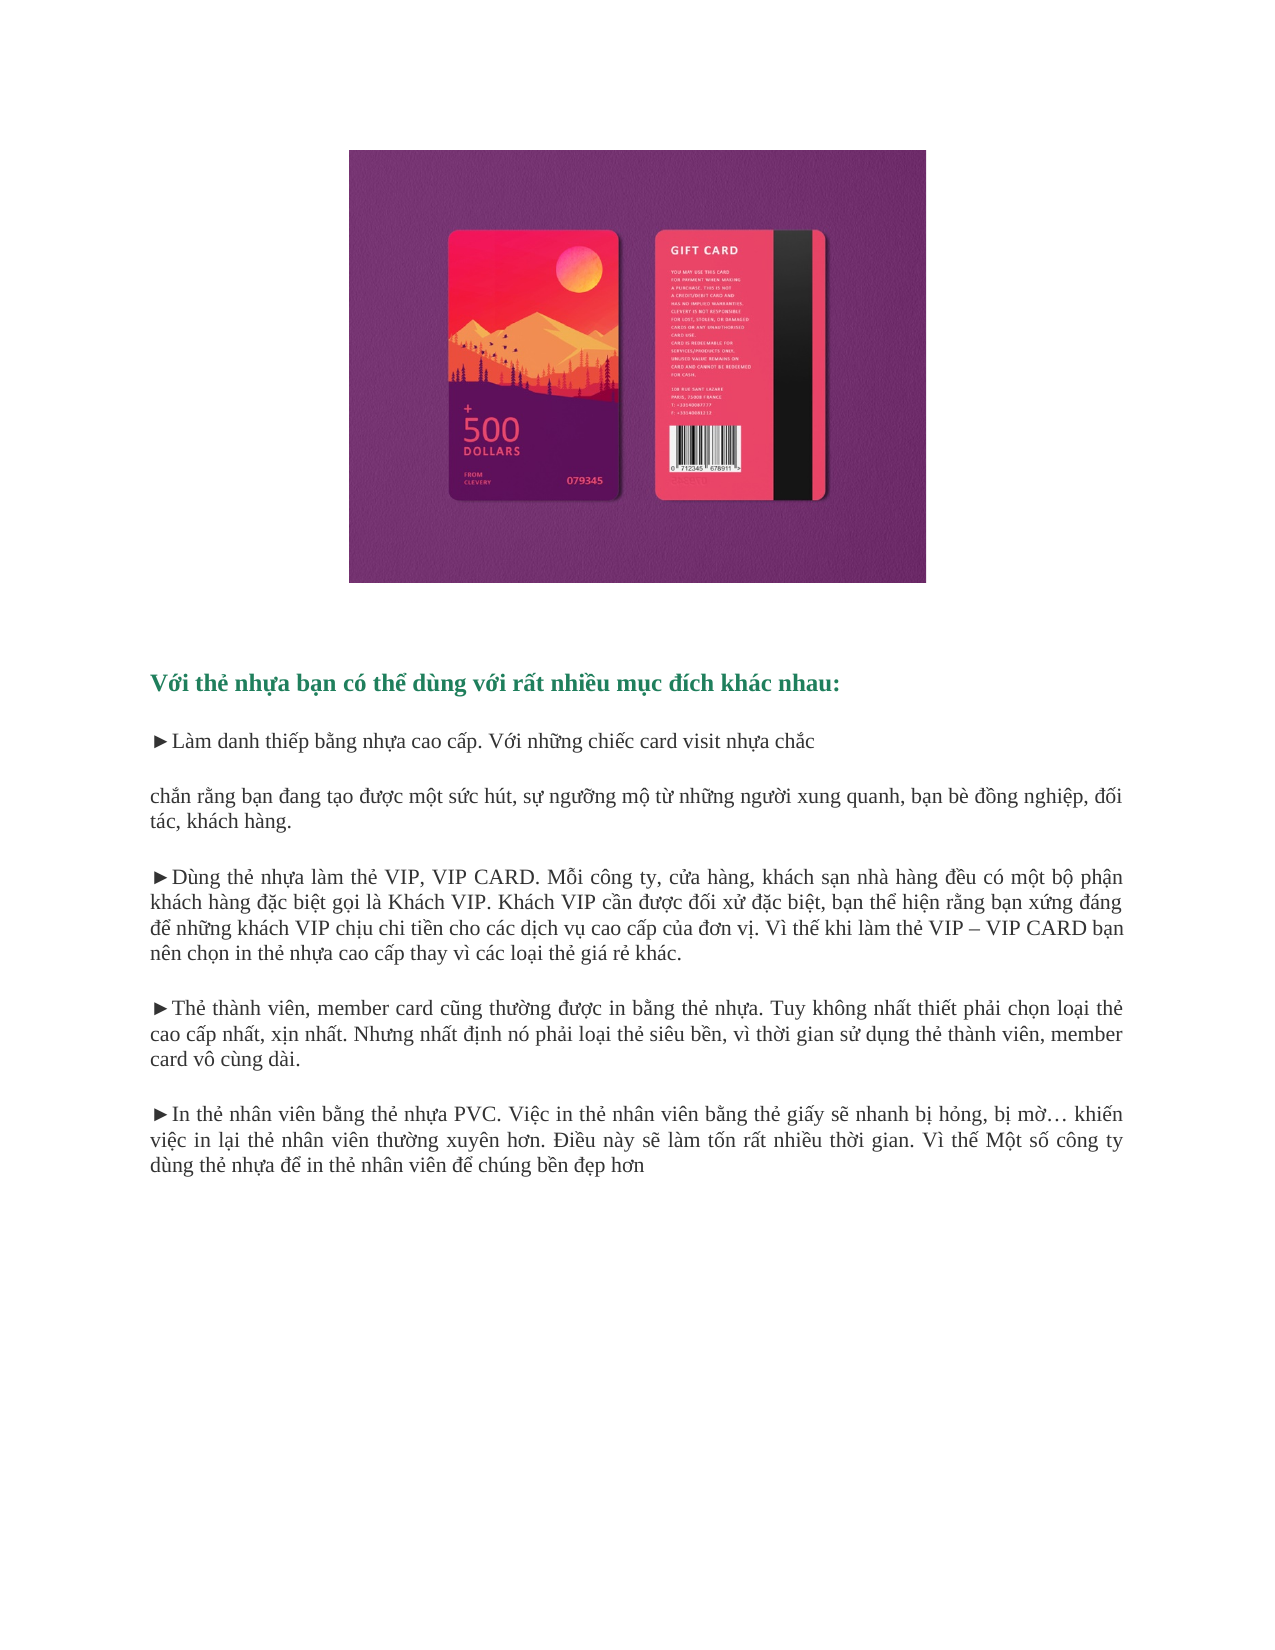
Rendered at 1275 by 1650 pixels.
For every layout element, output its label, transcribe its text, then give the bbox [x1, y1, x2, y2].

text ►Làm danh thiếp bằng nhựa cao cấp. Với những chiếc card visit nhựa chắc [150, 728, 1125, 753]
text ►Thẻ thành viên, member card cũng thường được in bằng thẻ nhựa. Tuy không nhất thiết phải chọn loại thẻ cao cấp nhất, xịn nhất. Nhưng nhất định nó phải loại thẻ siêu bền, vì thời gian sử dụng thẻ thành viên, member card vô cùng dài. [150, 995, 1125, 1071]
text ►Dùng thẻ nhựa làm thẻ VIP, VIP CARD. Mỗi công ty, cửa hàng, khách sạn nhà hàng đều có một bộ phận khách hàng đặc biệt gọi là Khách VIP. Khách VIP cần được đối xử đặc biệt, bạn thể hiện rằng bạn xứng đáng để những khách VIP chịu chi tiền cho các dịch vụ cao cấp của đơn vị. Vì thế khi làm thẻ VIP – VIP CARD bạn nên chọn in thẻ nhựa cao cấp thay vì các loại thẻ giá rẻ khác. [150, 864, 1125, 965]
picture [349, 150, 927, 583]
text Với thẻ nhựa bạn có thể dùng với rất nhiều mục đích khác nhau: [150, 668, 1125, 697]
text ►In thẻ nhân viên bằng thẻ nhựa PVC. Việc in thẻ nhân viên bằng thẻ giấy sẽ nhanh bị hỏng, bị mờ… khiến việc in lại thẻ nhân viên thường xuyên hơn. Điều này sẽ làm tốn rất nhiều thời gian. Vì thế Một số công ty dùng thẻ nhựa để in thẻ nhân viên để chúng bền đẹp hơn [150, 1101, 1125, 1177]
text chắn rằng bạn đang tạo được một sức hút, sự ngưỡng mộ từ những người xung quanh, bạn bè đồng nghiệp, đối tác, khách hàng. [150, 783, 1125, 834]
